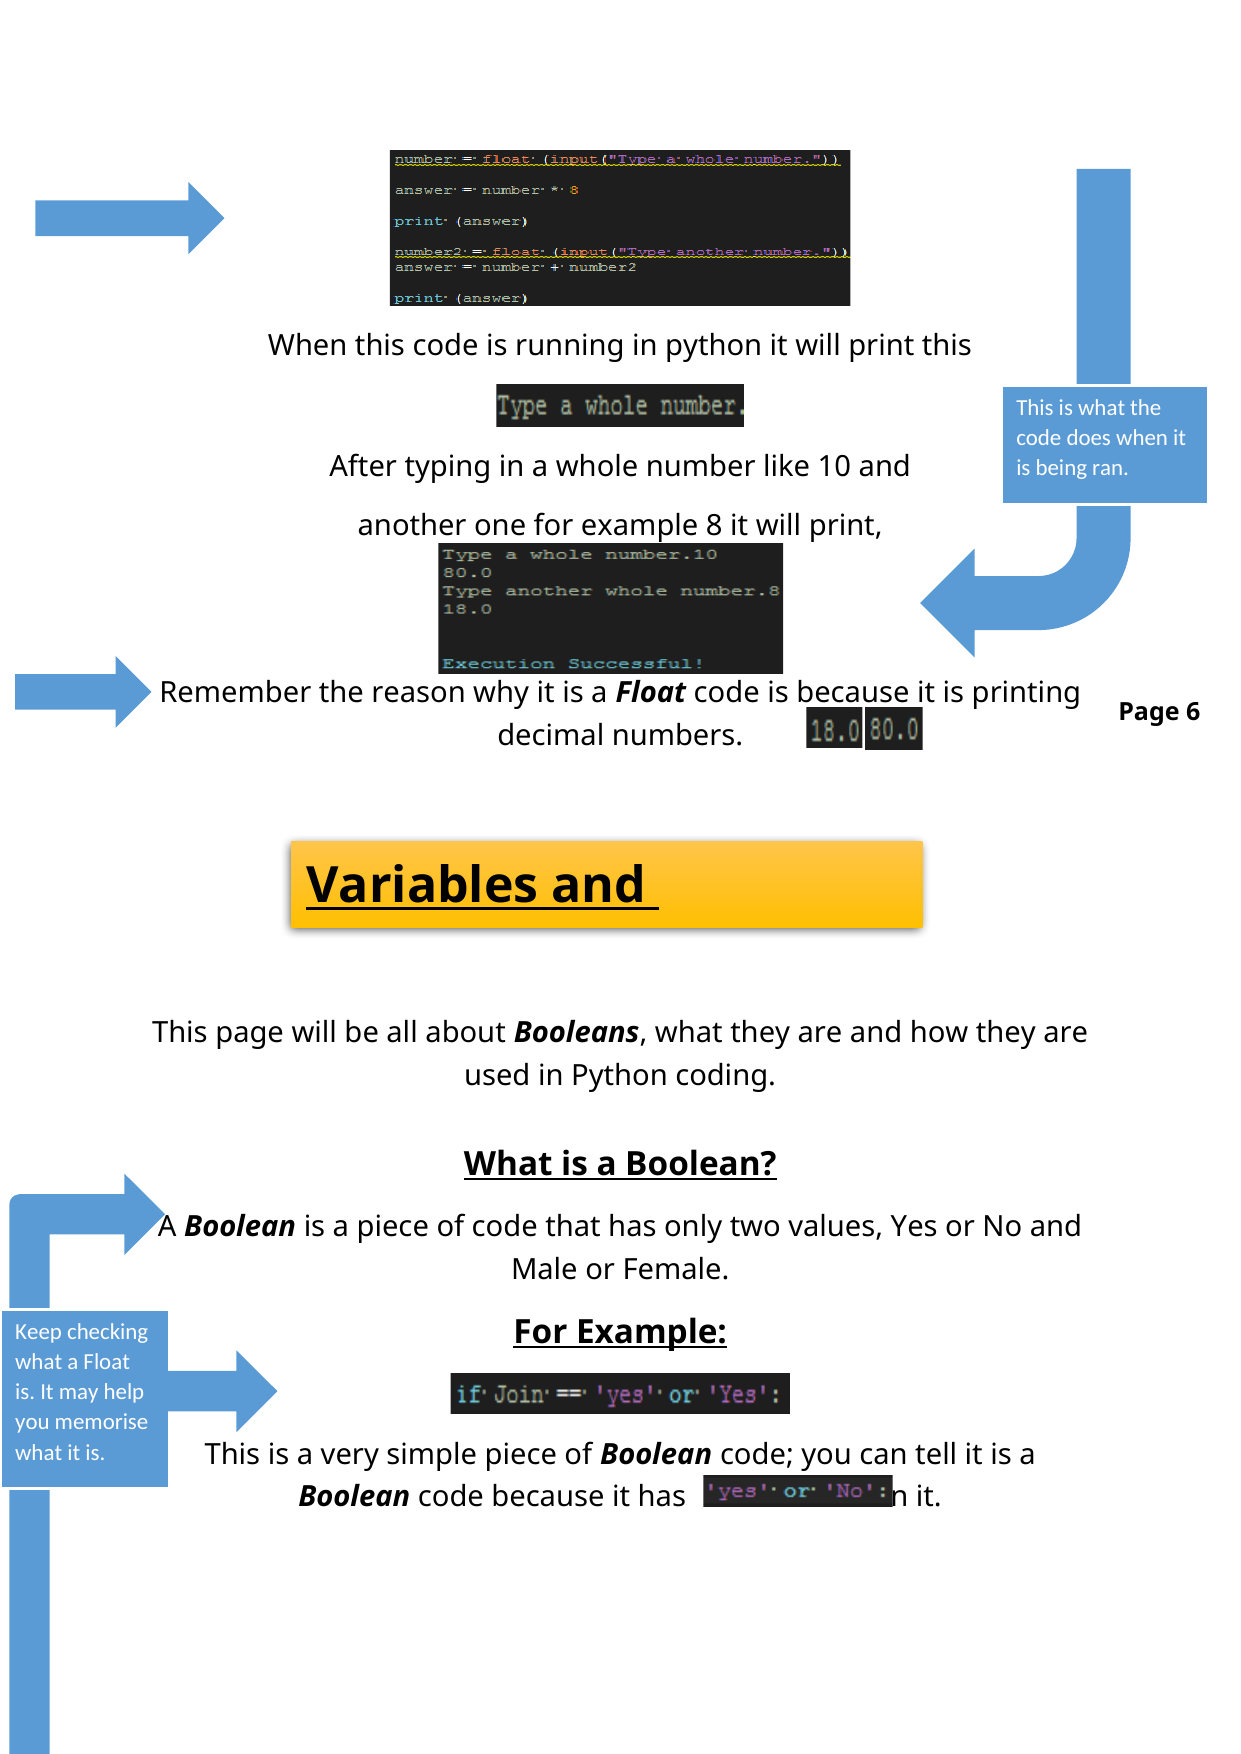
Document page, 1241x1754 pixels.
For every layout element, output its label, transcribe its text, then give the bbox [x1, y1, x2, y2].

text After typing in a whole number like 10 and [150, 445, 999, 485]
text This page will be all about Booleans, what they are and how they are used in Python coding. [150, 1012, 1090, 1094]
text Remember the reason why it is a Float code is because it is printing decimal numbers. [150, 671, 1090, 754]
text A Boolean is a piece of code that has only two values, Yes or No and Male or Female. [150, 1205, 1090, 1288]
picture [806, 707, 863, 748]
text When this code is running in python it will print this [150, 325, 1076, 364]
text For Example: [171, 1308, 1090, 1353]
text What is a Boolean? [150, 1140, 1090, 1185]
picture [703, 1475, 893, 1507]
text This is a very simple piece of Boolean code; you can tell it is a Boolean code because it has in it. [150, 1433, 1090, 1515]
picture [496, 384, 744, 427]
picture [865, 707, 923, 750]
picture [450, 1373, 790, 1414]
text another one for example 8 it will print, [150, 505, 1076, 544]
picture [389, 150, 851, 306]
picture [438, 543, 784, 674]
